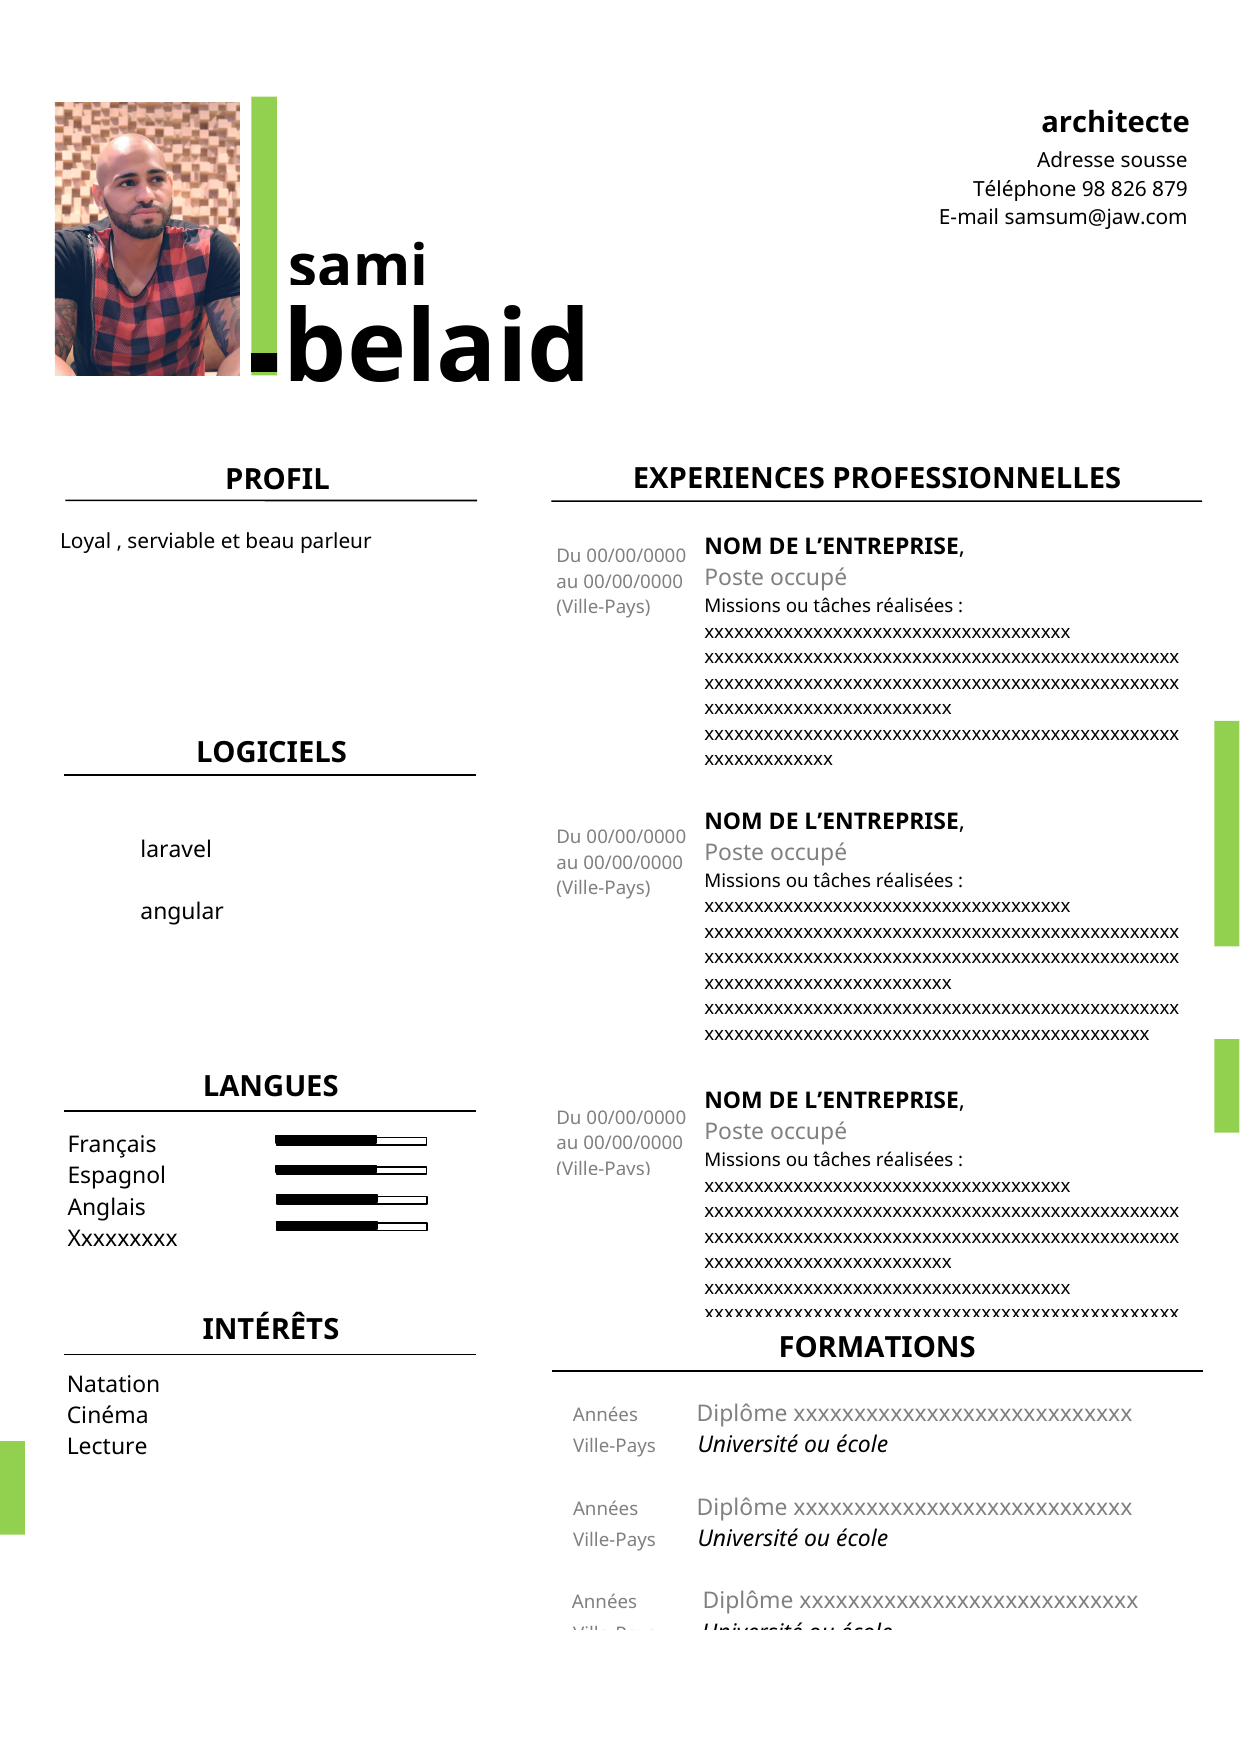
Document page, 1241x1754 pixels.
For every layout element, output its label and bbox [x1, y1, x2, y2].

picture [54, 102, 240, 376]
